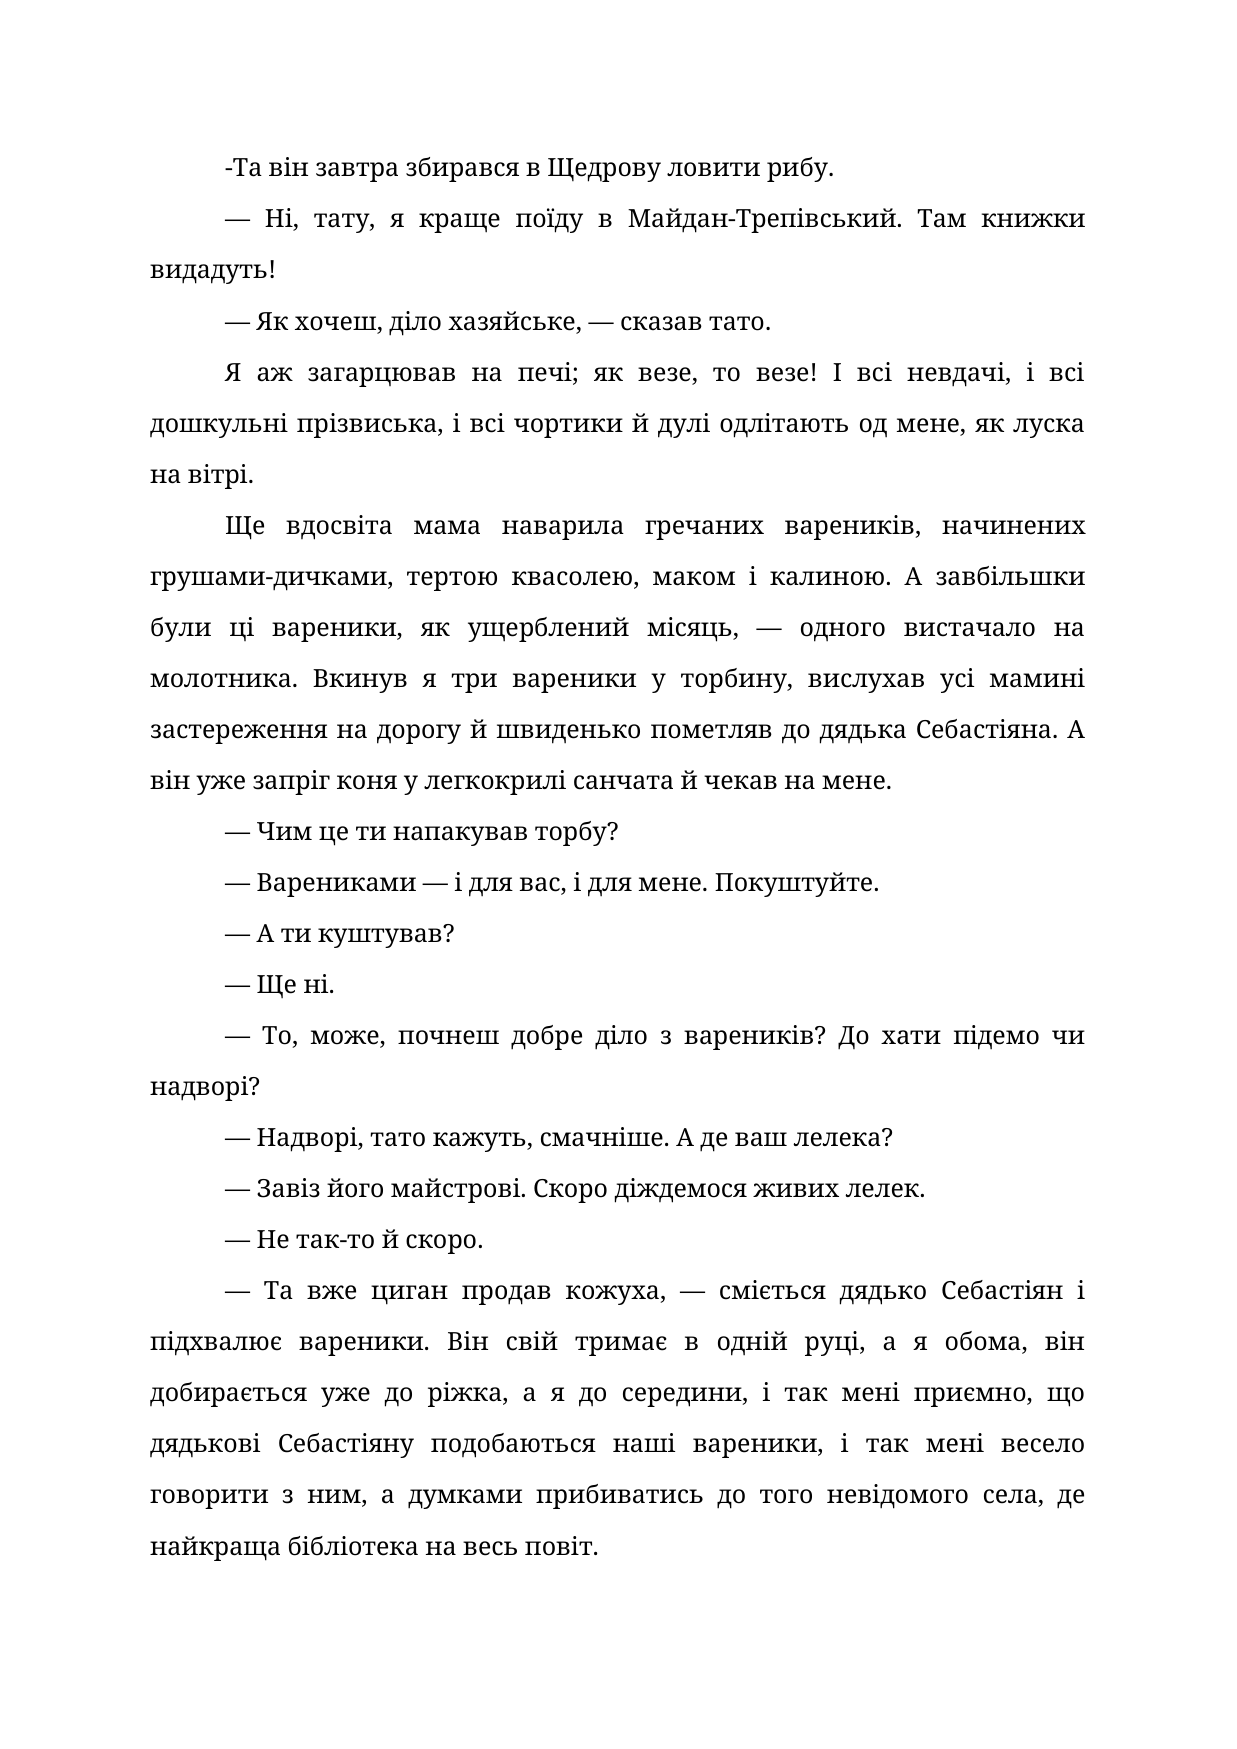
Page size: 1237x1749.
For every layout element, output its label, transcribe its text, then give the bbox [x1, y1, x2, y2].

text — Надворi, тато кажуть, смачнiше. А де ваш лелека? [150, 1120, 1086, 1154]
text — То, може, почнеш добре дiло з вареникiв? До хати пiдемо чи надворi? [150, 1018, 1086, 1103]
text Ще вдосвiта мама наварила гречаних вареникiв, начинених грушами-дичками, тертою квасолею, маком i калиною. А завбiльшки були цi вареники, як ущерблений мiсяць, — одного вистачало на молотника. Вкинув я три вареники у торбину, вислухав усi маминi застереження на дорогу й швиденько пометляв до дядька Себастiяна. А вiн уже запрiг коня у легкокрилi санчата й чекав на мене. [150, 507, 1086, 797]
text Я аж загарцював на печi; як везе, то везе! I всi невдачi, i всi дошкульнi прiзвиська, i всi чортики й дулi одлiтають од мене, як луска на вiтрi. [150, 354, 1086, 490]
text — А ти куштував? [150, 916, 1086, 950]
text — Нi, тату, я краще поїду в Майдан-Трепiвський. Там книжки видадуть! [150, 201, 1086, 286]
text — Не так-то й скоро. [150, 1222, 1086, 1256]
text — Ще нi. [150, 967, 1086, 1001]
text — Чим це ти напакував торбу? [150, 813, 1086, 848]
text — Як хочеш, дiло хазяйське, — сказав тато. [150, 303, 1086, 337]
text -Та вiн завтра збирався в Щедрову ловити рибу. [150, 150, 1086, 184]
text — Та вже циган продав кожуха, — смiється дядько Себастiян i пiдхвалює вареники. Вiн свiй тримає в однiй руцi, а я обома, вiн добирається уже до рiжка, а я до середини, i так менi приємно, що дядьковi Себастiяну подобаються нашi вареники, i так менi весело говорити з ним, а думками прибиватись до того невiдомого села, де найкраща бiблiотека на весь повiт. [150, 1273, 1086, 1562]
text — Варениками — i для вас, i для мене. Покуштуйте. [150, 864, 1086, 899]
text — Завiз його майстровi. Скоро дiждемося живих лелек. [150, 1171, 1086, 1205]
